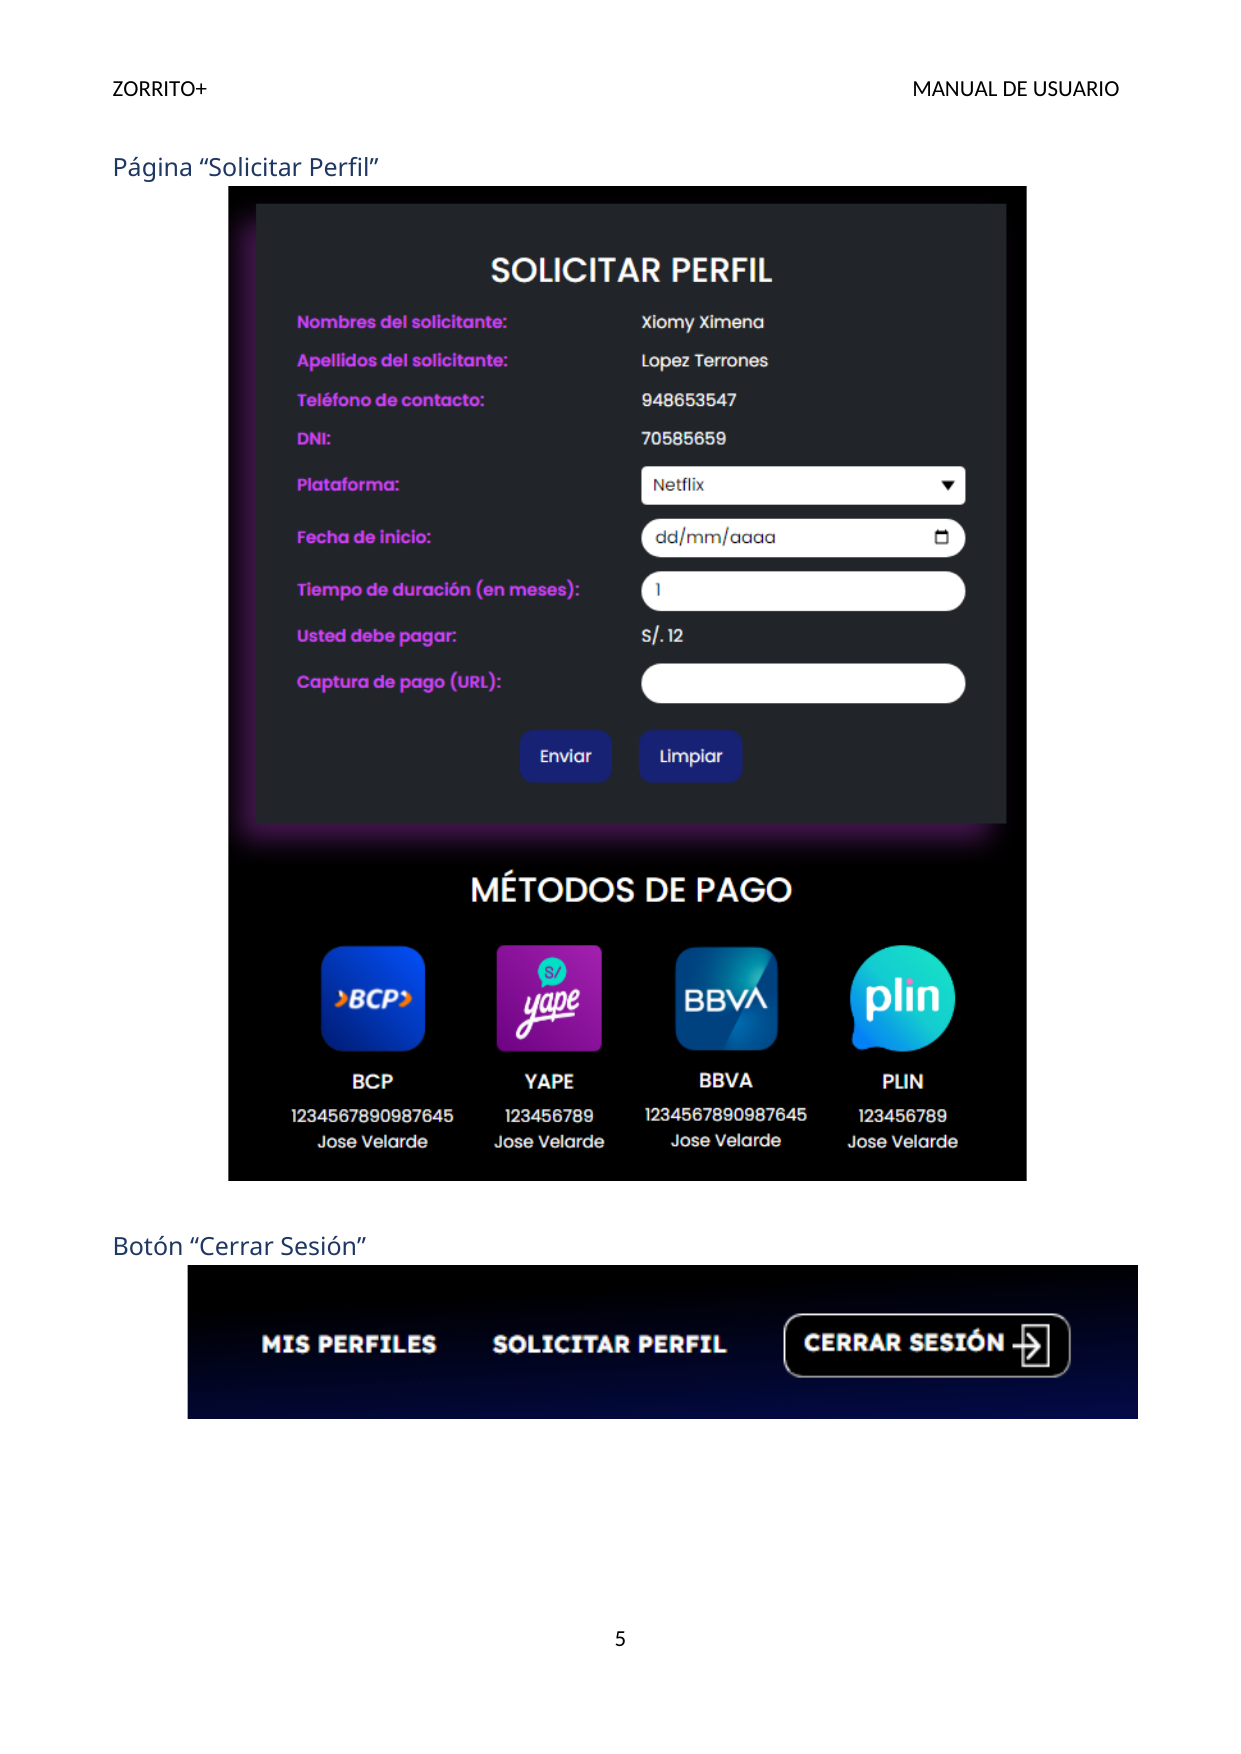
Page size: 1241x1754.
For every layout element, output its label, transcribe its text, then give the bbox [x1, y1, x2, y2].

picture [187, 1265, 1138, 1419]
subtitle Página “Solicitar Perfil” [112, 150, 1128, 184]
picture [228, 186, 1027, 1181]
subtitle Botón “Cerrar Sesión” [112, 1228, 1128, 1262]
